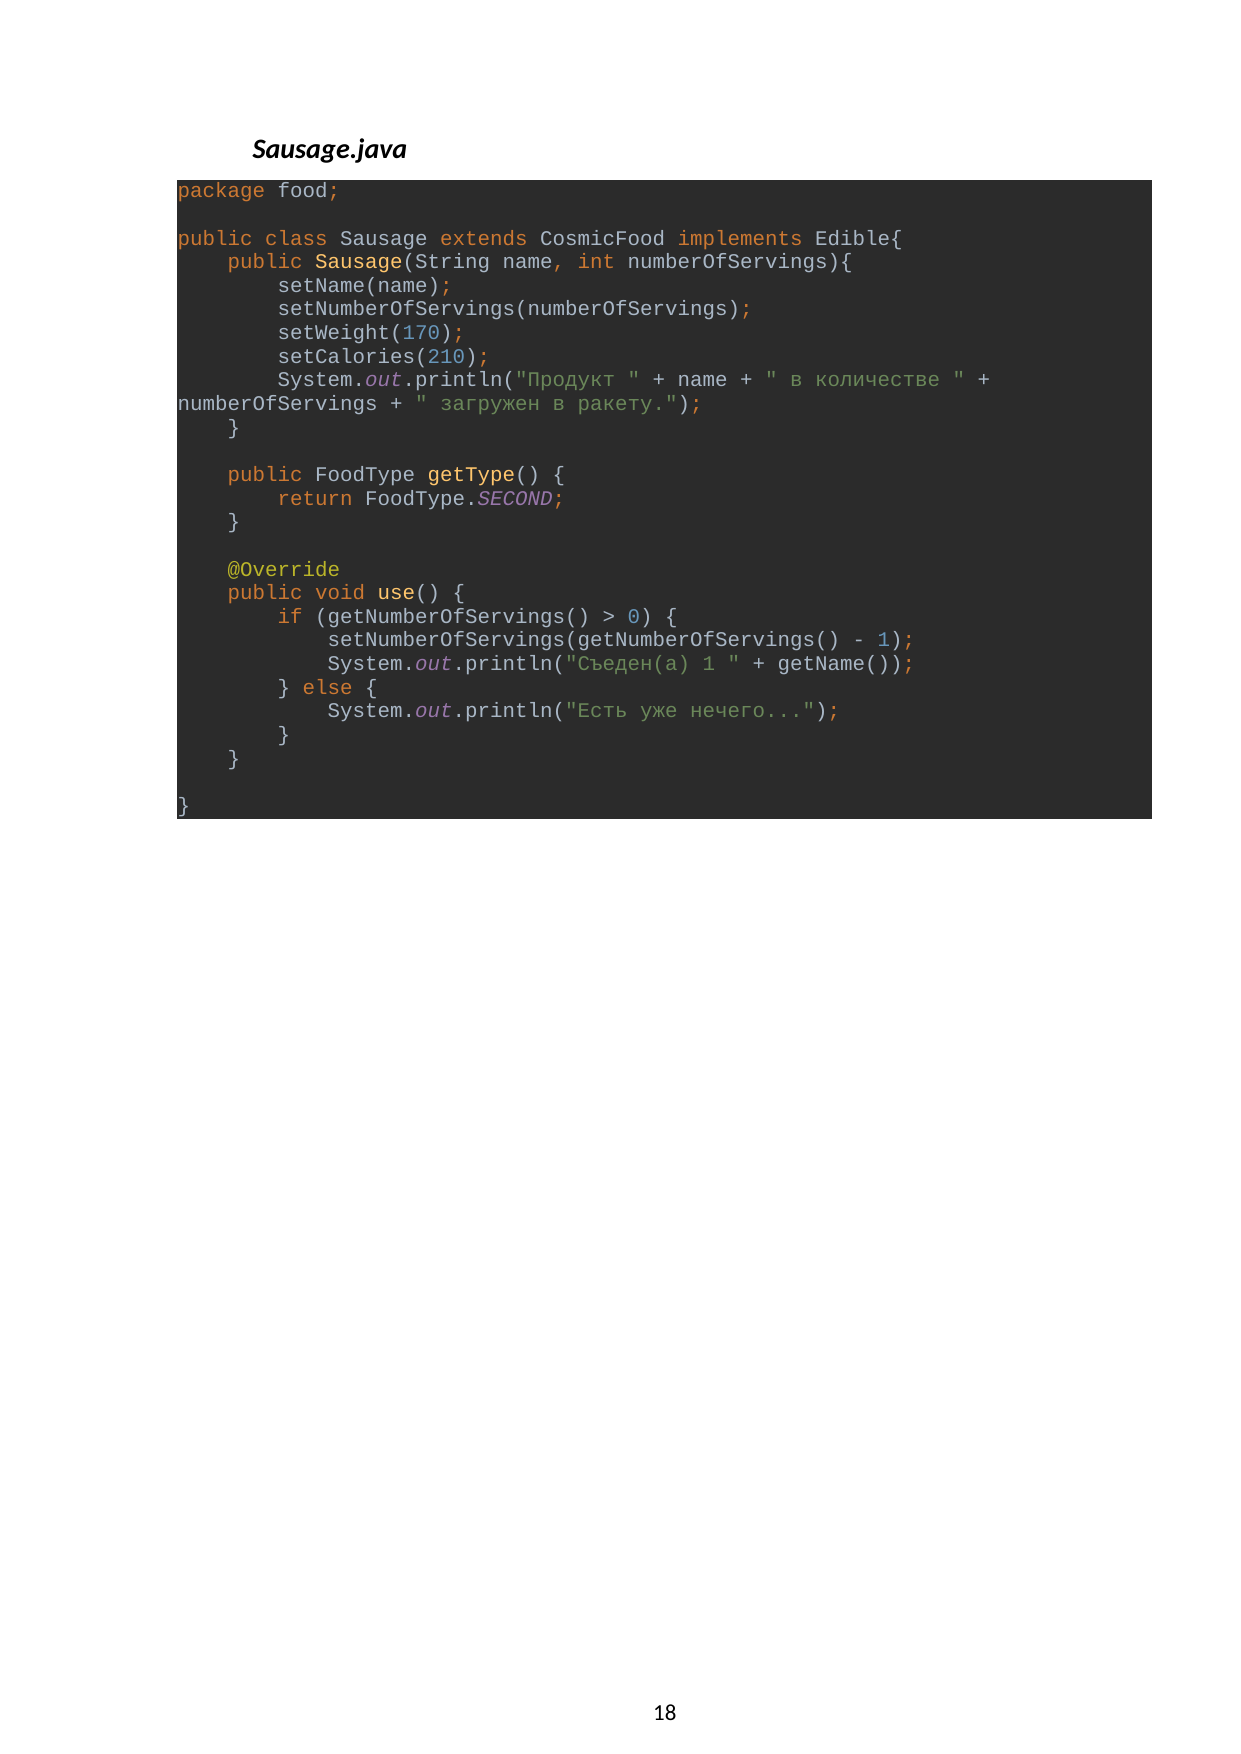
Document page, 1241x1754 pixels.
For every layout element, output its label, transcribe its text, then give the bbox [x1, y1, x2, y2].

text package food; public class Sausage extends CosmicFood implements Edible{ public Sausage(String name, int numberOfServings){ setName(name); setNumberOfServings(numberOfServings); setWeight(170); setCalories(210); System.out.println("Продукт " + name + " в количестве " + numberOfServings + " загружен в ракету."); } public FoodType getType() { return FoodType.SECOND; } @Override public void use() { if (getNumberOfServings() > 0) { setNumberOfServings(getNumberOfServings() - 1); System.out.println("Съеден(а) 1 " + getName()); } else { System.out.println("Есть уже нечего..."); } } } [177, 180, 1152, 819]
subtitle Sausage.java [177, 131, 1152, 165]
